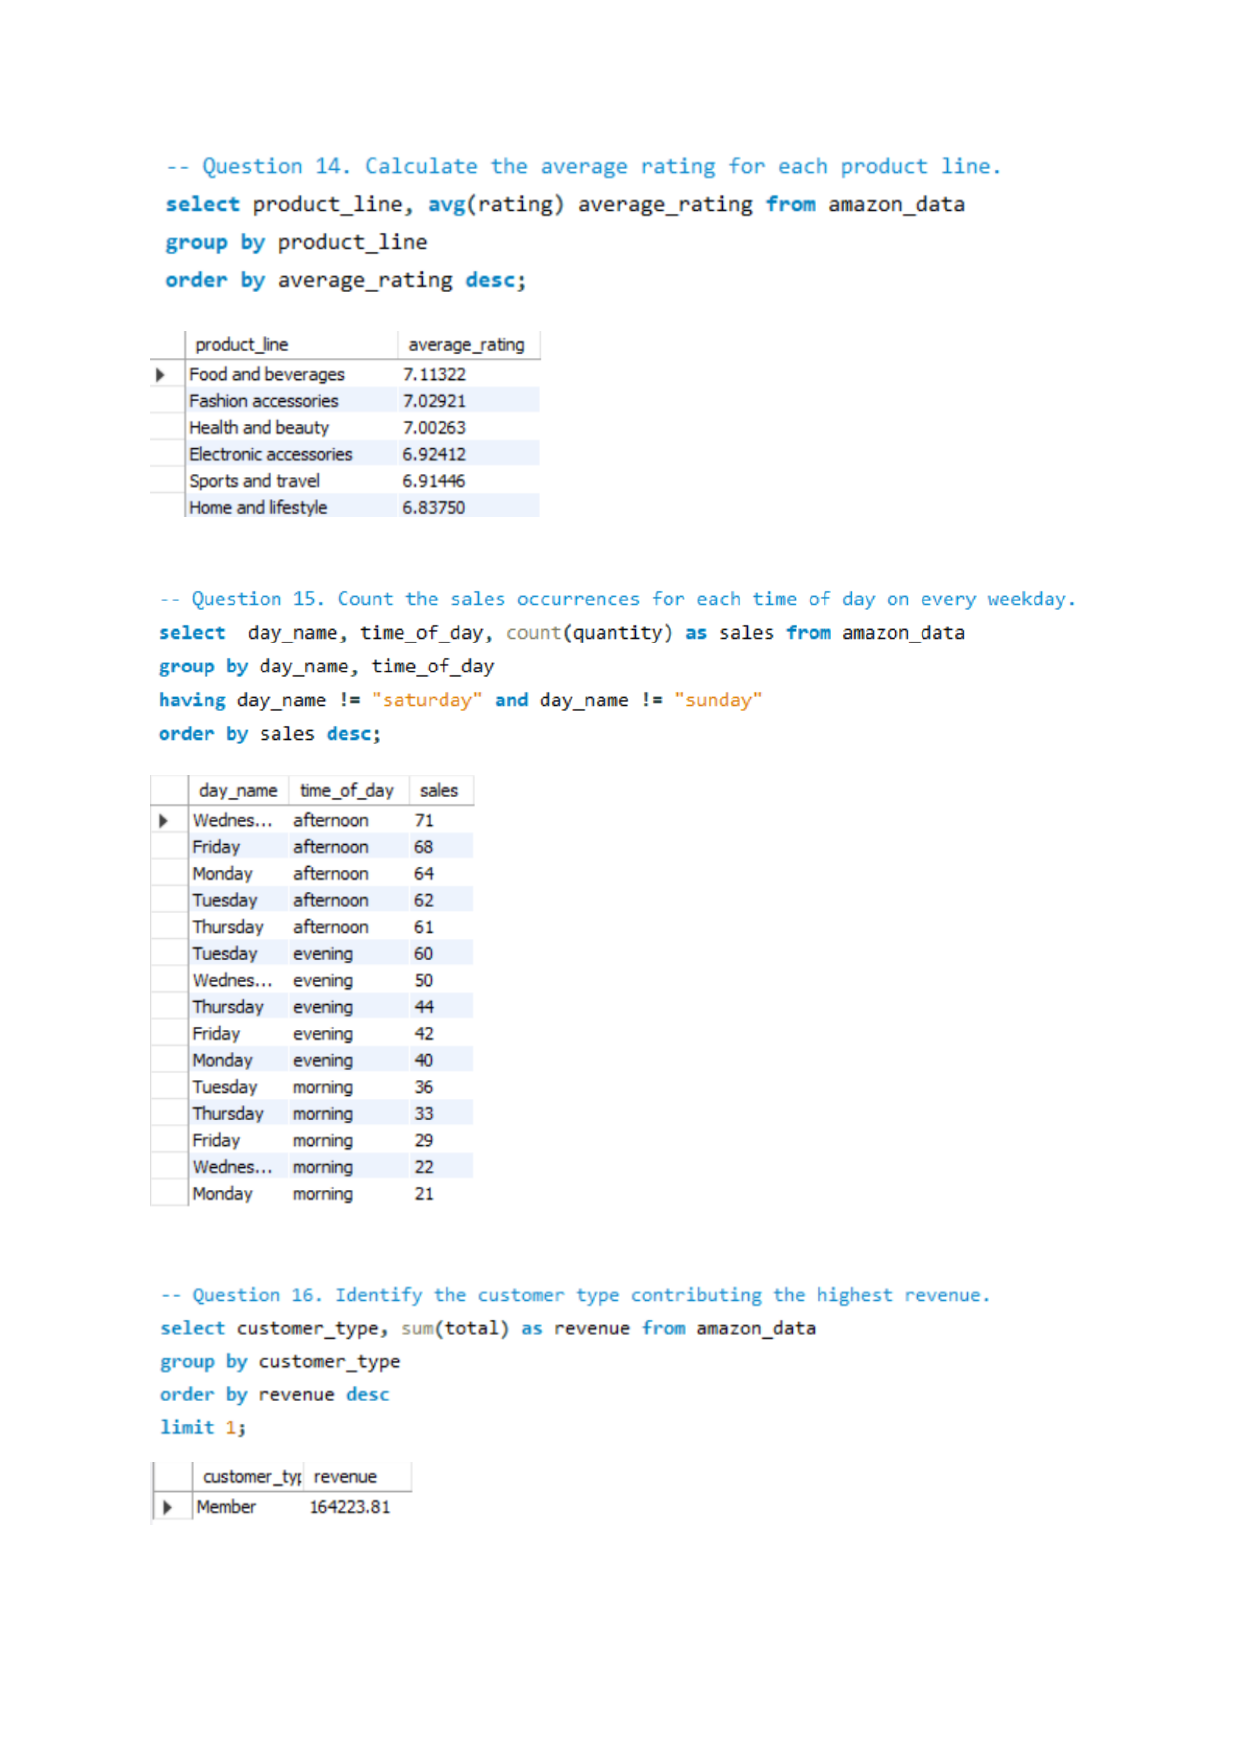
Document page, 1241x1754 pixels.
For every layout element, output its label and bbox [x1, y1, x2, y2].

picture [150, 331, 542, 517]
picture [150, 775, 476, 1212]
picture [150, 1462, 420, 1525]
picture [150, 150, 1020, 313]
picture [150, 1279, 992, 1444]
picture [150, 585, 1091, 757]
